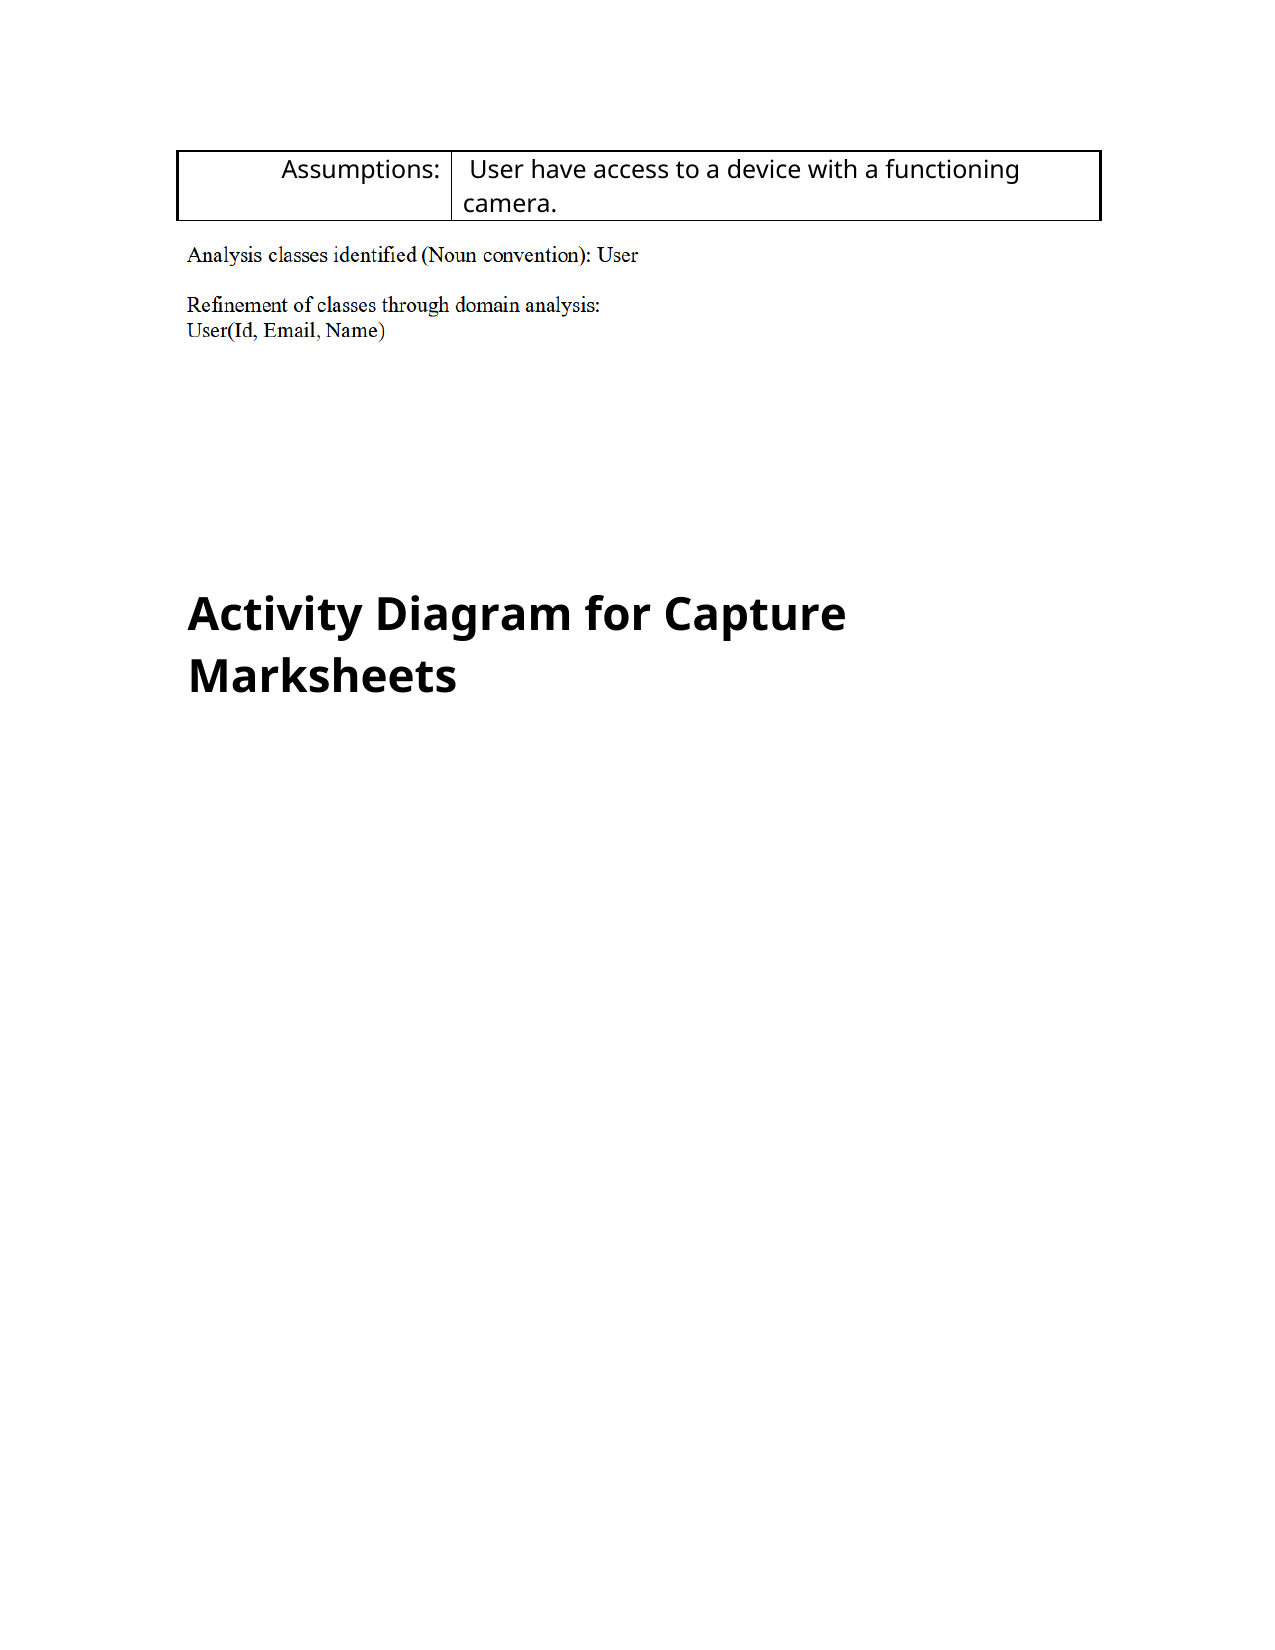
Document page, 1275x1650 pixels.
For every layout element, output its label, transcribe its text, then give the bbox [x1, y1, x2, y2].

text Activity Diagram for Capture Marksheets [187, 581, 1087, 706]
table_cell Assumptions: [179, 152, 451, 220]
table_cell User have access to a device with a functioning camera. [452, 152, 1099, 220]
picture [180, 236, 650, 357]
